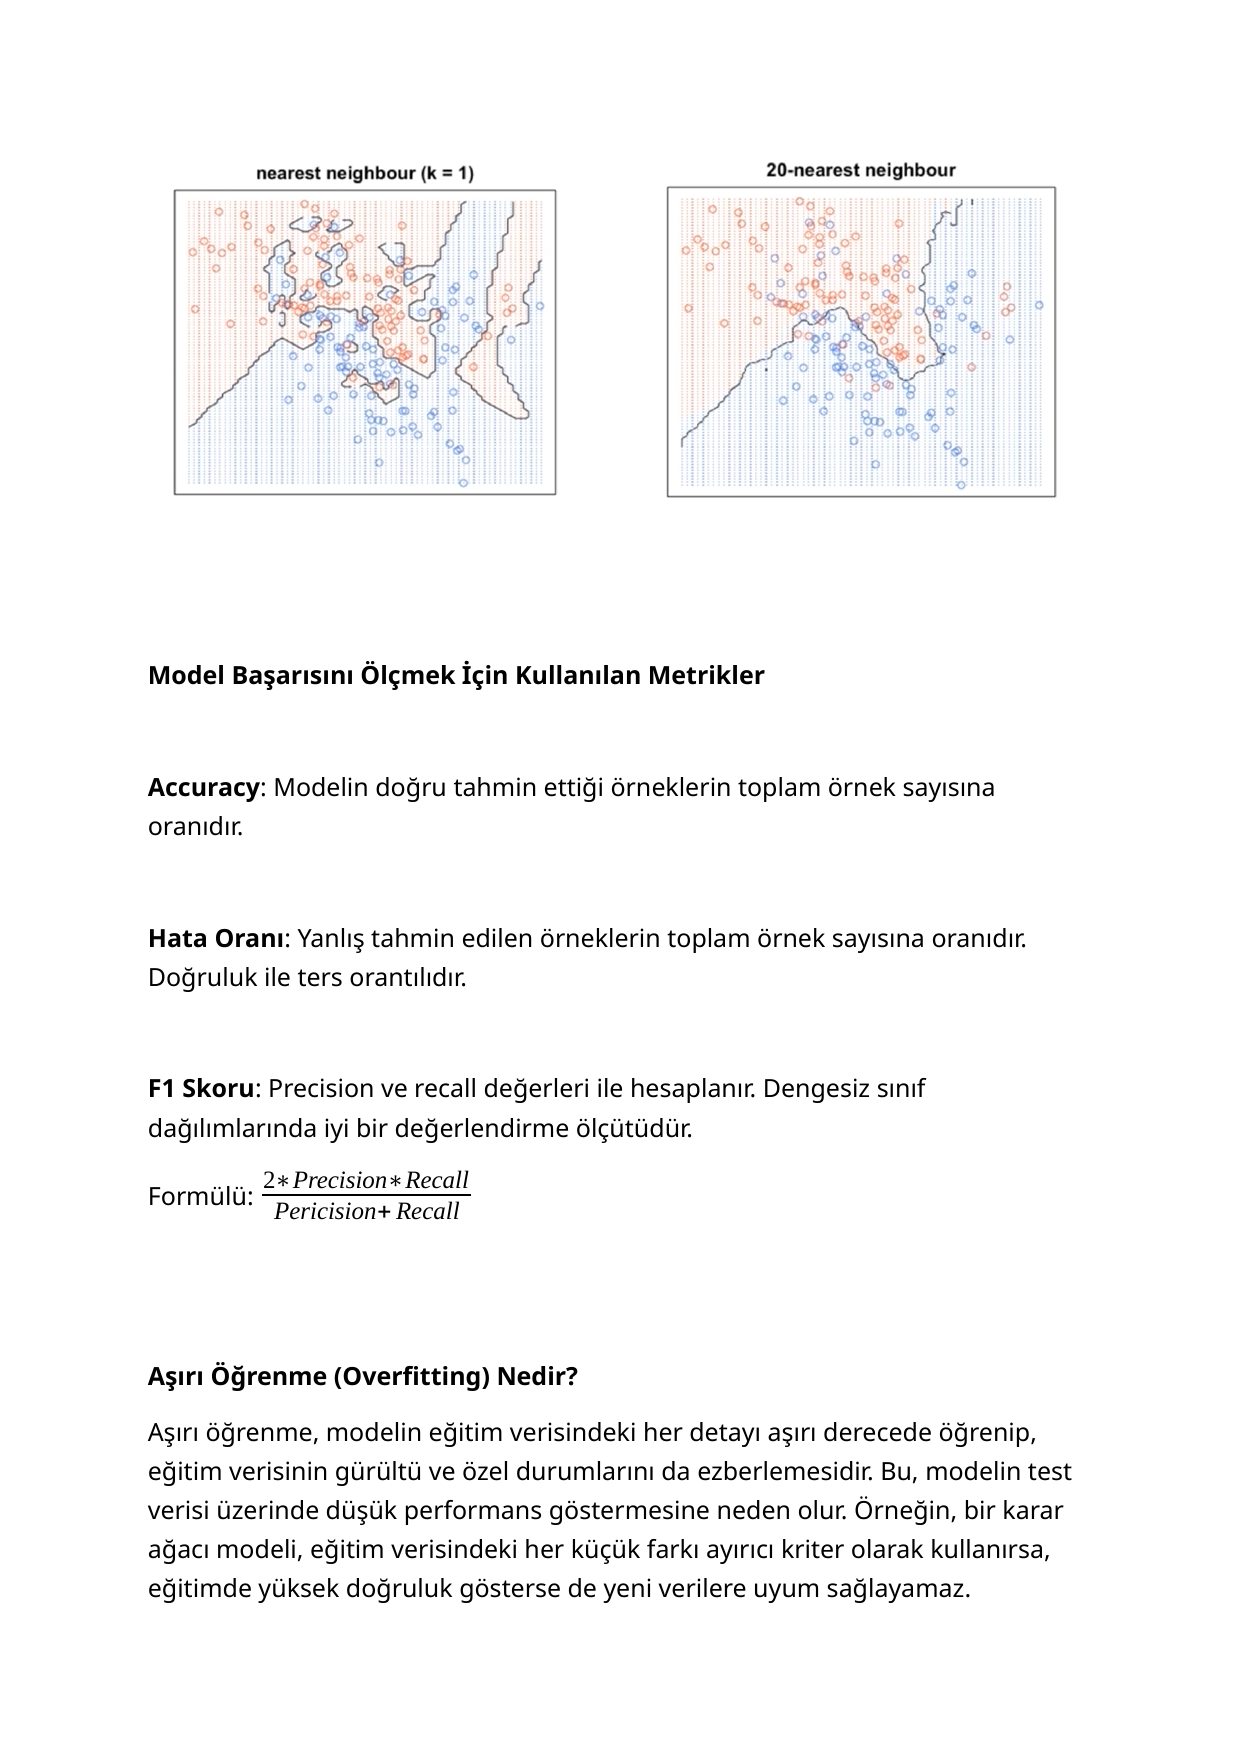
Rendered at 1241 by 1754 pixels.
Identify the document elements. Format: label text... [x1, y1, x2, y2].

picture [147, 147, 1093, 525]
text Accuracy: Modelin doğru tahmin ettiği örneklerin toplam örnek sayısına oranıdır. [148, 769, 1093, 843]
text Aşırı Öğrenme (Overfitting) Nedir? [148, 1358, 1093, 1393]
text Aşırı öğrenme, modelin eğitim verisindeki her detayı aşırı derecede öğrenip, eğitim verisinin gürültü ve özel durumlarını da ezberlemesidir. Bu, modelin test verisi üzerinde düşük performans göstermesine neden olur. Örneğin, bir karar ağacı modeli, eğitim verisindeki her küçük farkı ayırıcı kriter olarak kullanırsa, eğitimde yüksek doğruluk gösterse de yeni verilere uyum sağlayamaz. [148, 1414, 1093, 1605]
text F1 Skoru: Precision ve recall değerleri ile hesaplanır. Dengesiz sınıf dağılımlarında iyi bir değerlendirme ölçütüdür. [148, 1071, 1093, 1144]
text Model Başarısını Ölçmek İçin Kullanılan Metrikler [148, 658, 1093, 692]
text Hata Oranı: Yanlış tahmin edilen örneklerin toplam örnek sayısına oranıdır. Doğruluk ile ters orantılıdır. [148, 920, 1093, 993]
text Formülü: [148, 1166, 1093, 1225]
